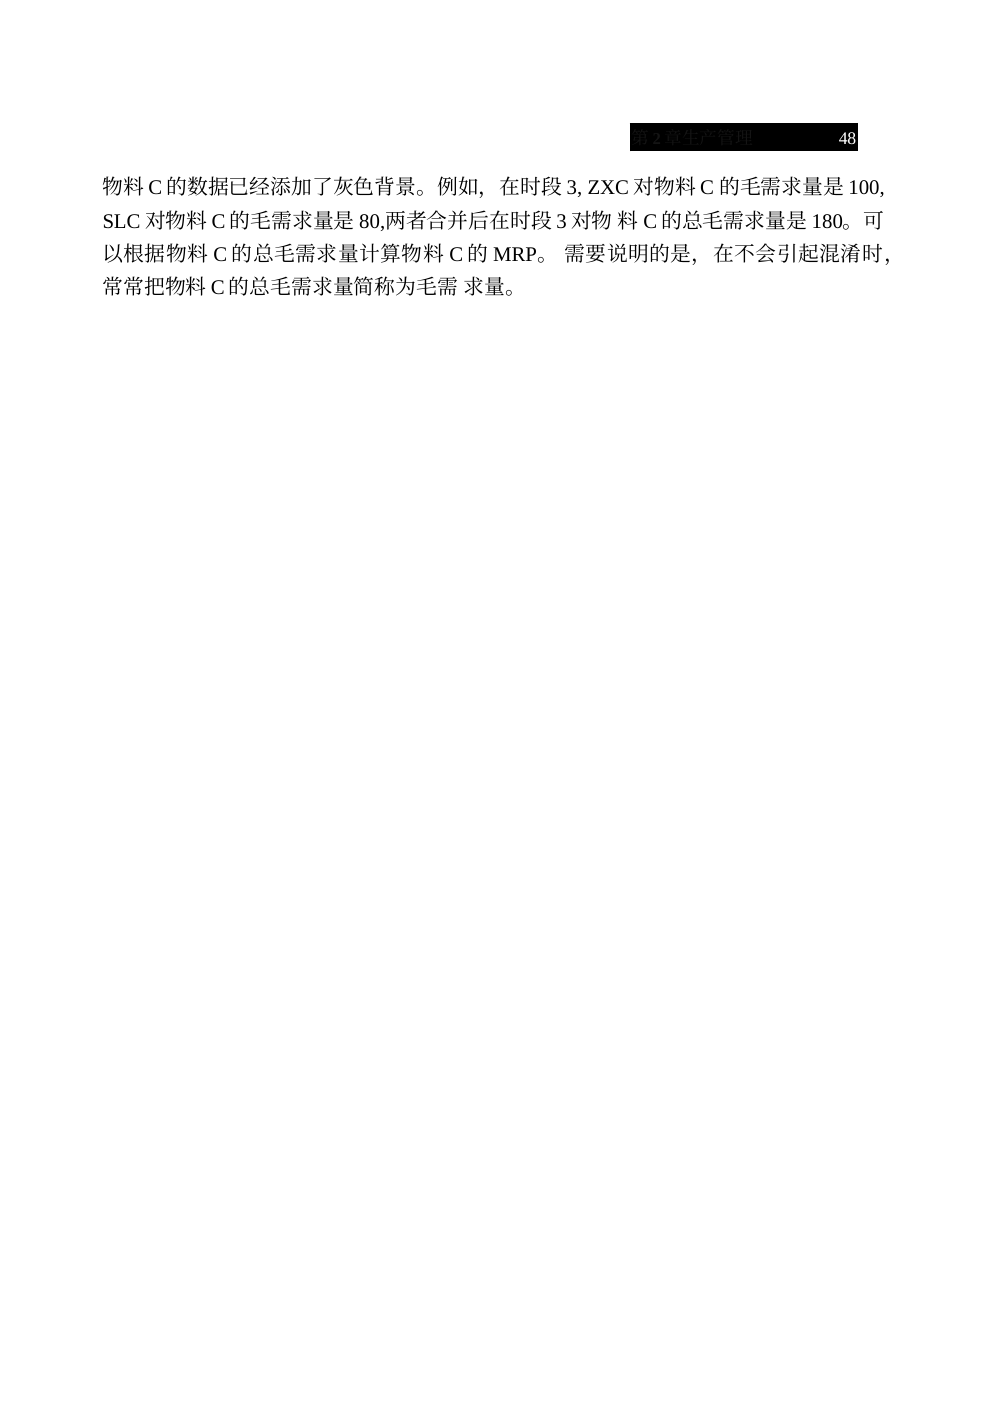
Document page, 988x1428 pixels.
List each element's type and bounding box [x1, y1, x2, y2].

text [102, 168, 885, 301]
